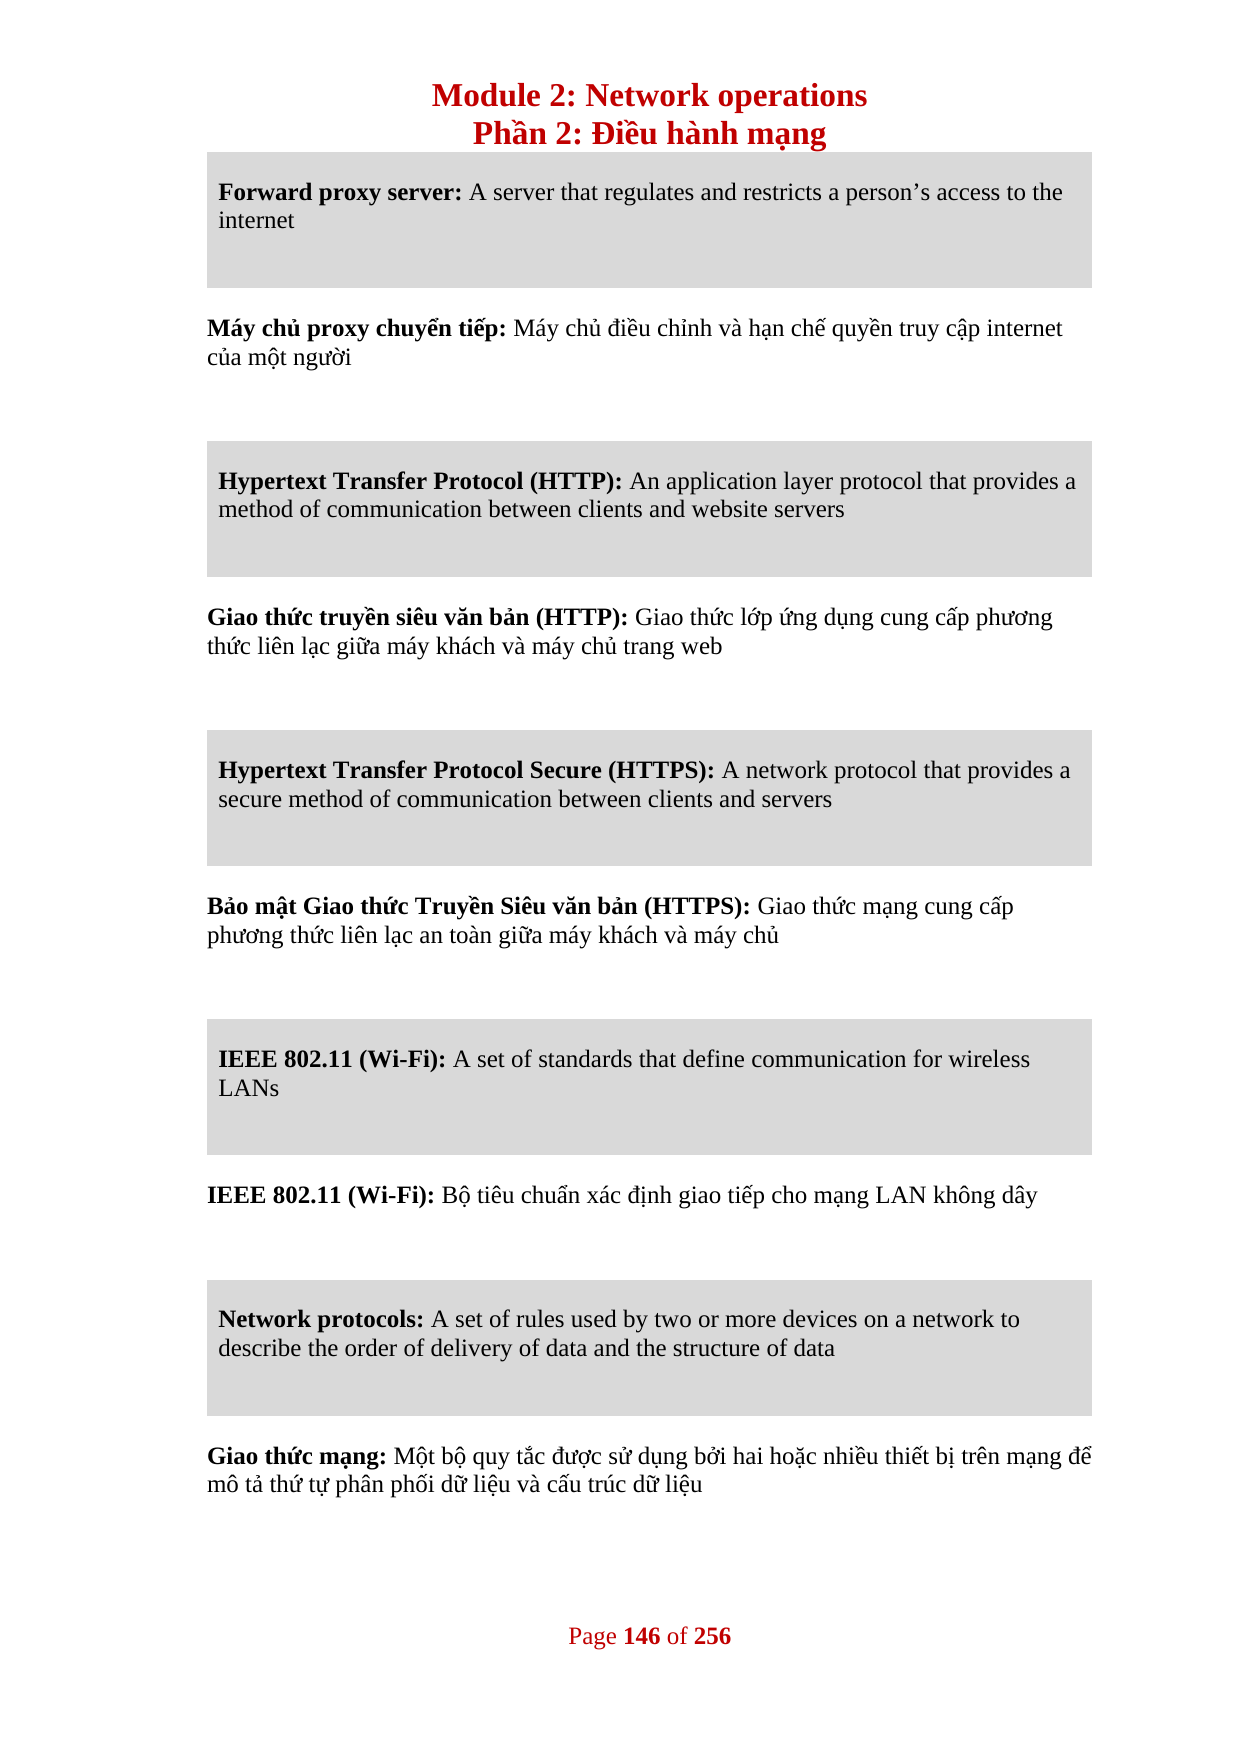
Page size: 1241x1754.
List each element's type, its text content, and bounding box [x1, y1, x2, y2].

table_header Forward proxy server: A server that regulates and restricts a person’s access to the internet [207, 152, 1092, 288]
table_header Hypertext Transfer Protocol Secure (HTTPS): A network protocol that provides a secure method of communication between clients and servers [207, 730, 1092, 866]
table_header Hypertext Transfer Protocol (HTTP): An application layer protocol that provides a method of communication between clients and website servers [207, 441, 1092, 577]
text Máy chủ proxy chuyển tiếp: Máy chủ điều chỉnh và hạn chế quyền truy cập internet của một người [207, 313, 1092, 370]
table_header IEEE 802.11 (Wi-Fi): A set of standards that define communication for wireless LANs [207, 1019, 1092, 1155]
text Bảo mật Giao thức Truyền Siêu văn bản (HTTPS): Giao thức mạng cung cấp phương thức liên lạc an toàn giữa máy khách và máy chủ [207, 891, 1092, 949]
table_header Network protocols: A set of rules used by two or more devices on a network to describe the order of delivery of data and the structure of data [207, 1280, 1092, 1416]
text Giao thức truyền siêu văn bản (HTTP): Giao thức lớp ứng dụng cung cấp phương thức liên lạc giữa máy khách và máy chủ trang web [207, 602, 1092, 659]
text Giao thức mạng: Một bộ quy tắc được sử dụng bởi hai hoặc nhiều thiết bị trên mạng để mô tả thứ tự phân phối dữ liệu và cấu trúc dữ liệu [207, 1441, 1092, 1498]
text IEEE 802.11 (Wi-Fi): Bộ tiêu chuẩn xác định giao tiếp cho mạng LAN không dây [207, 1180, 1092, 1209]
